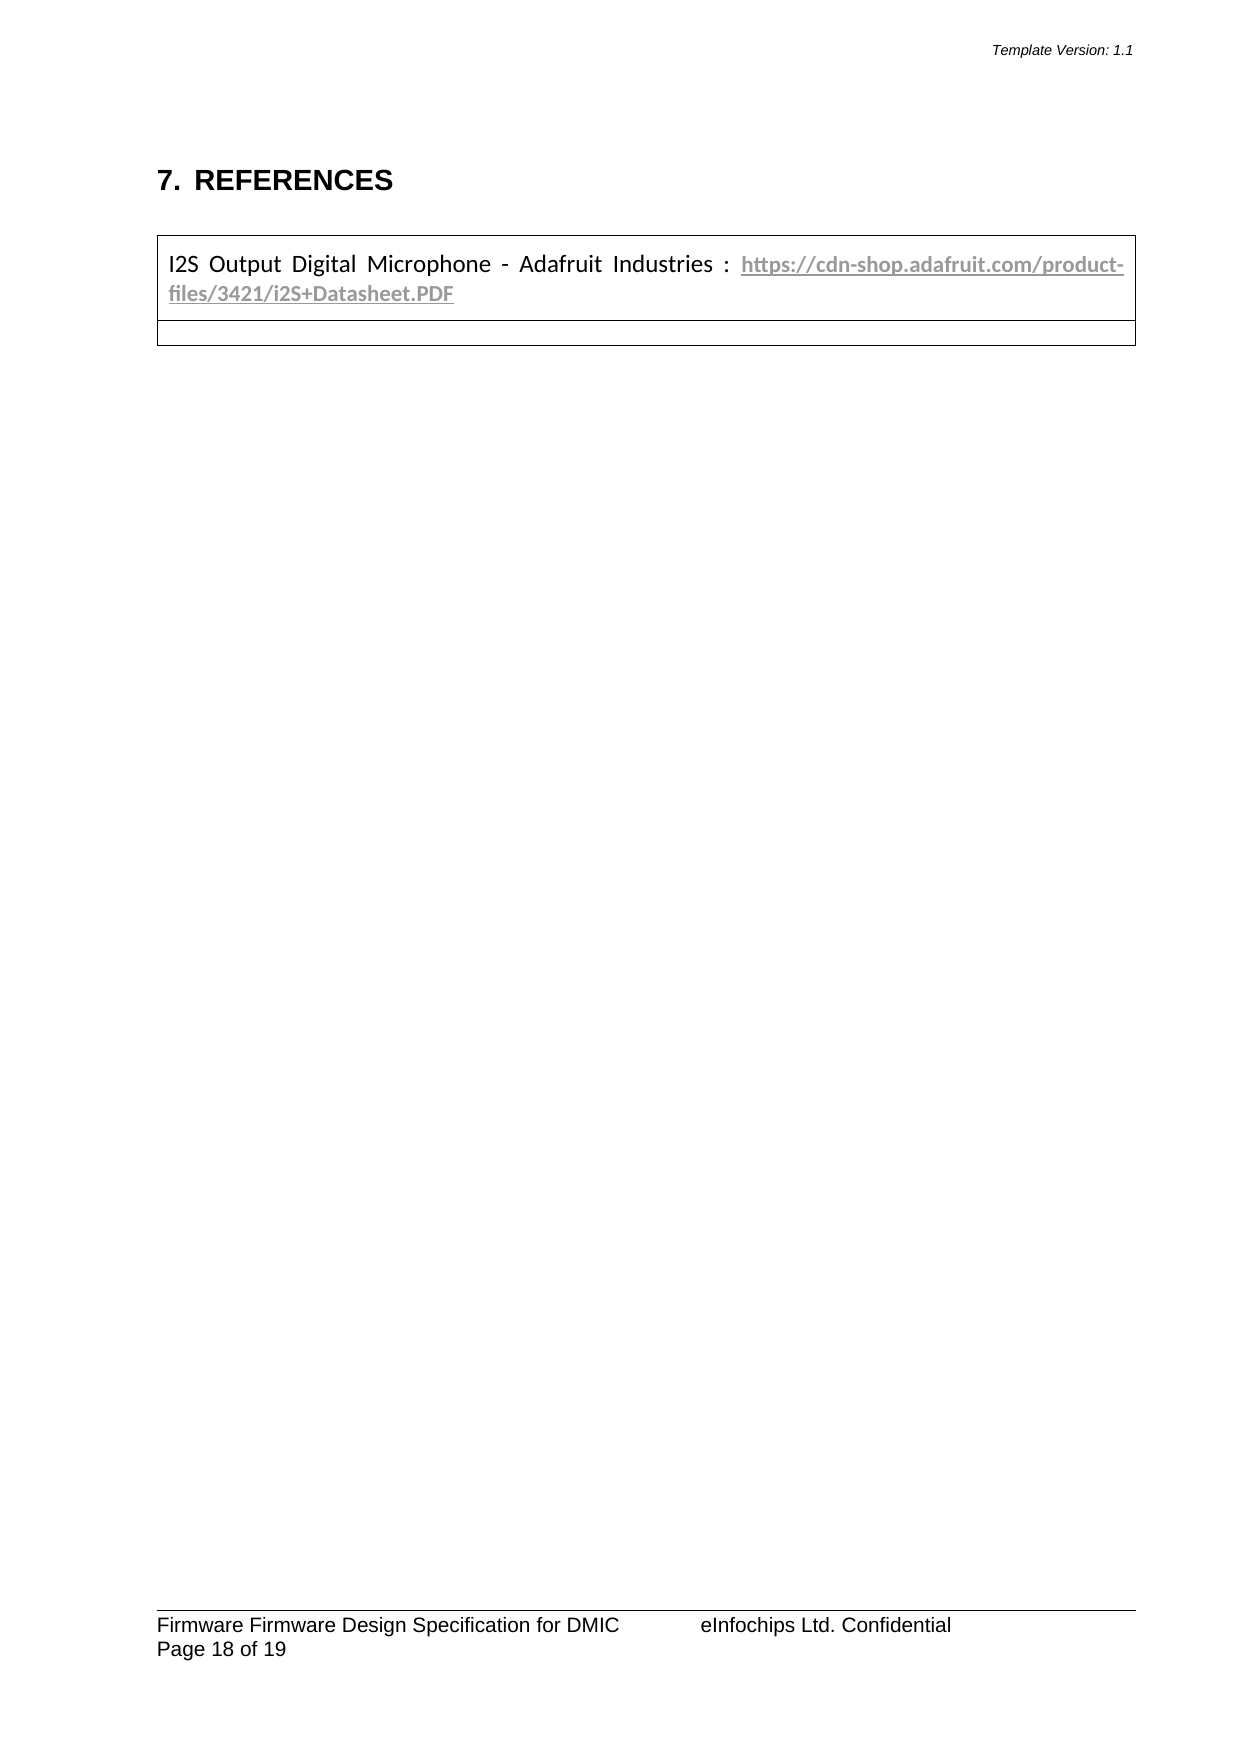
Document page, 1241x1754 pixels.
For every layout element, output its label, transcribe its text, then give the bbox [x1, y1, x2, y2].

table_header I2S Output Digital Microphone - Adafruit Industries : https://cdn-shop.adafruit.com/product-files/3421/i2S+Datasheet.PDF [158, 236, 1135, 319]
subtitle REFERENCES [157, 162, 1136, 196]
table_cell [158, 321, 1135, 344]
